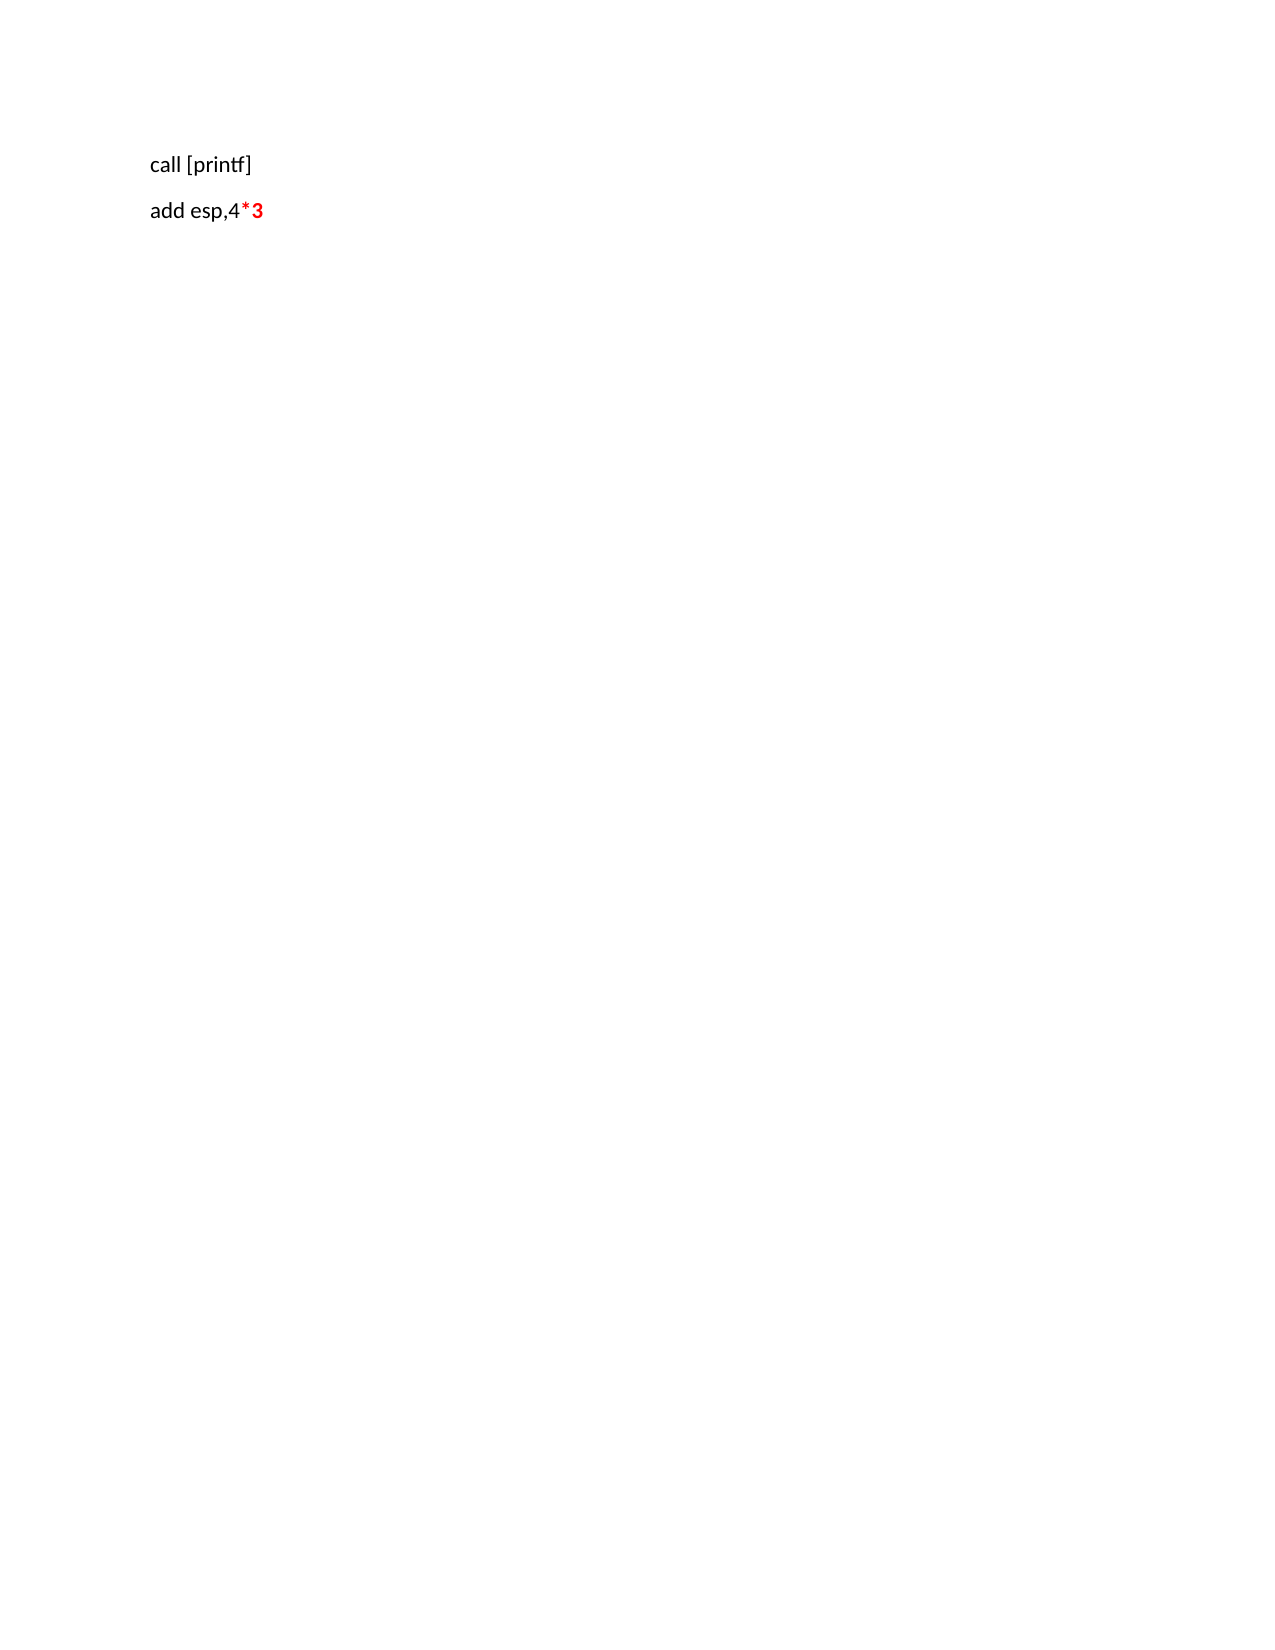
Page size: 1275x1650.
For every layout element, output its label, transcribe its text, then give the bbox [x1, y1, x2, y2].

text call [printf] [150, 150, 1125, 178]
text add esp,4*3 [150, 197, 1125, 224]
